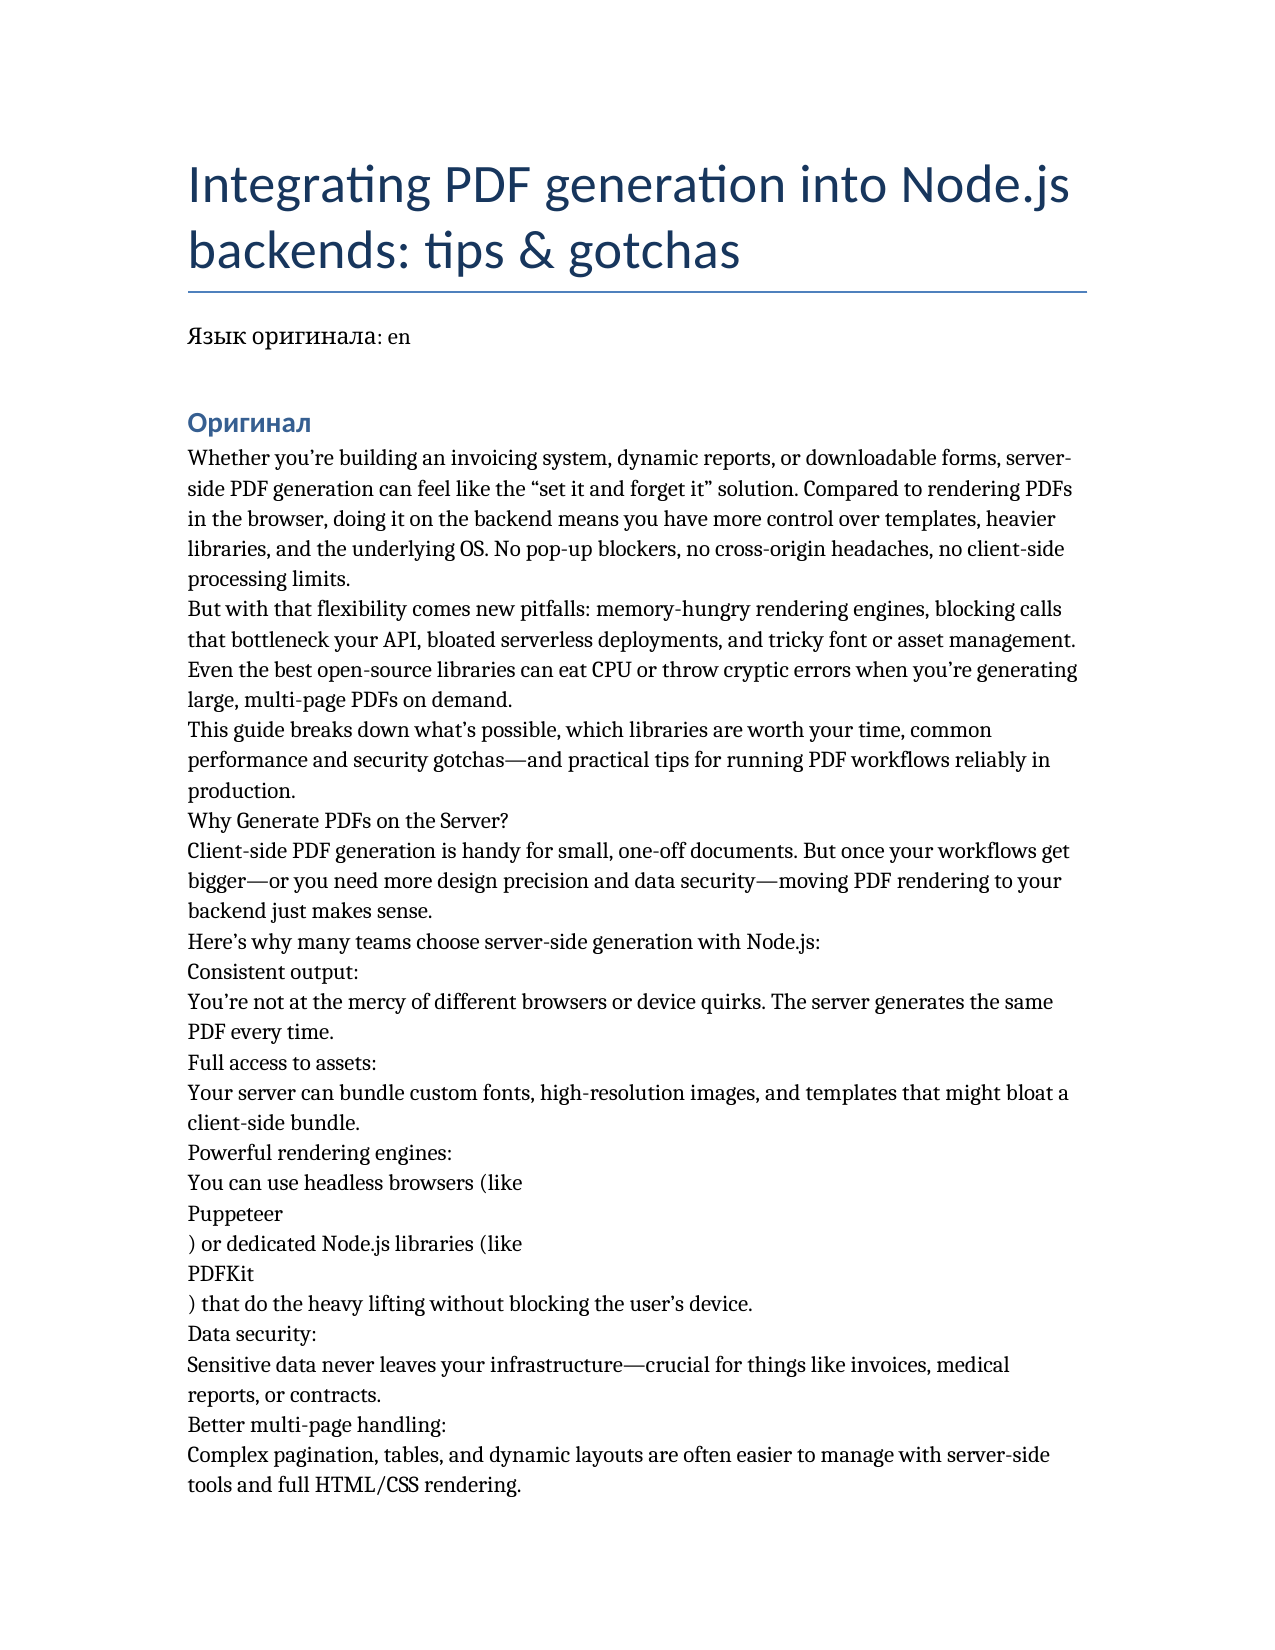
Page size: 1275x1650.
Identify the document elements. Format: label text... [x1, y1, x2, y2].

text Язык оригинала: en [187, 324, 1087, 350]
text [187, 445, 1087, 1498]
subtitle Оригинал [187, 404, 1087, 440]
title Integrating PDF generation into Node.js backends: tips & gotchas [187, 150, 1087, 293]
